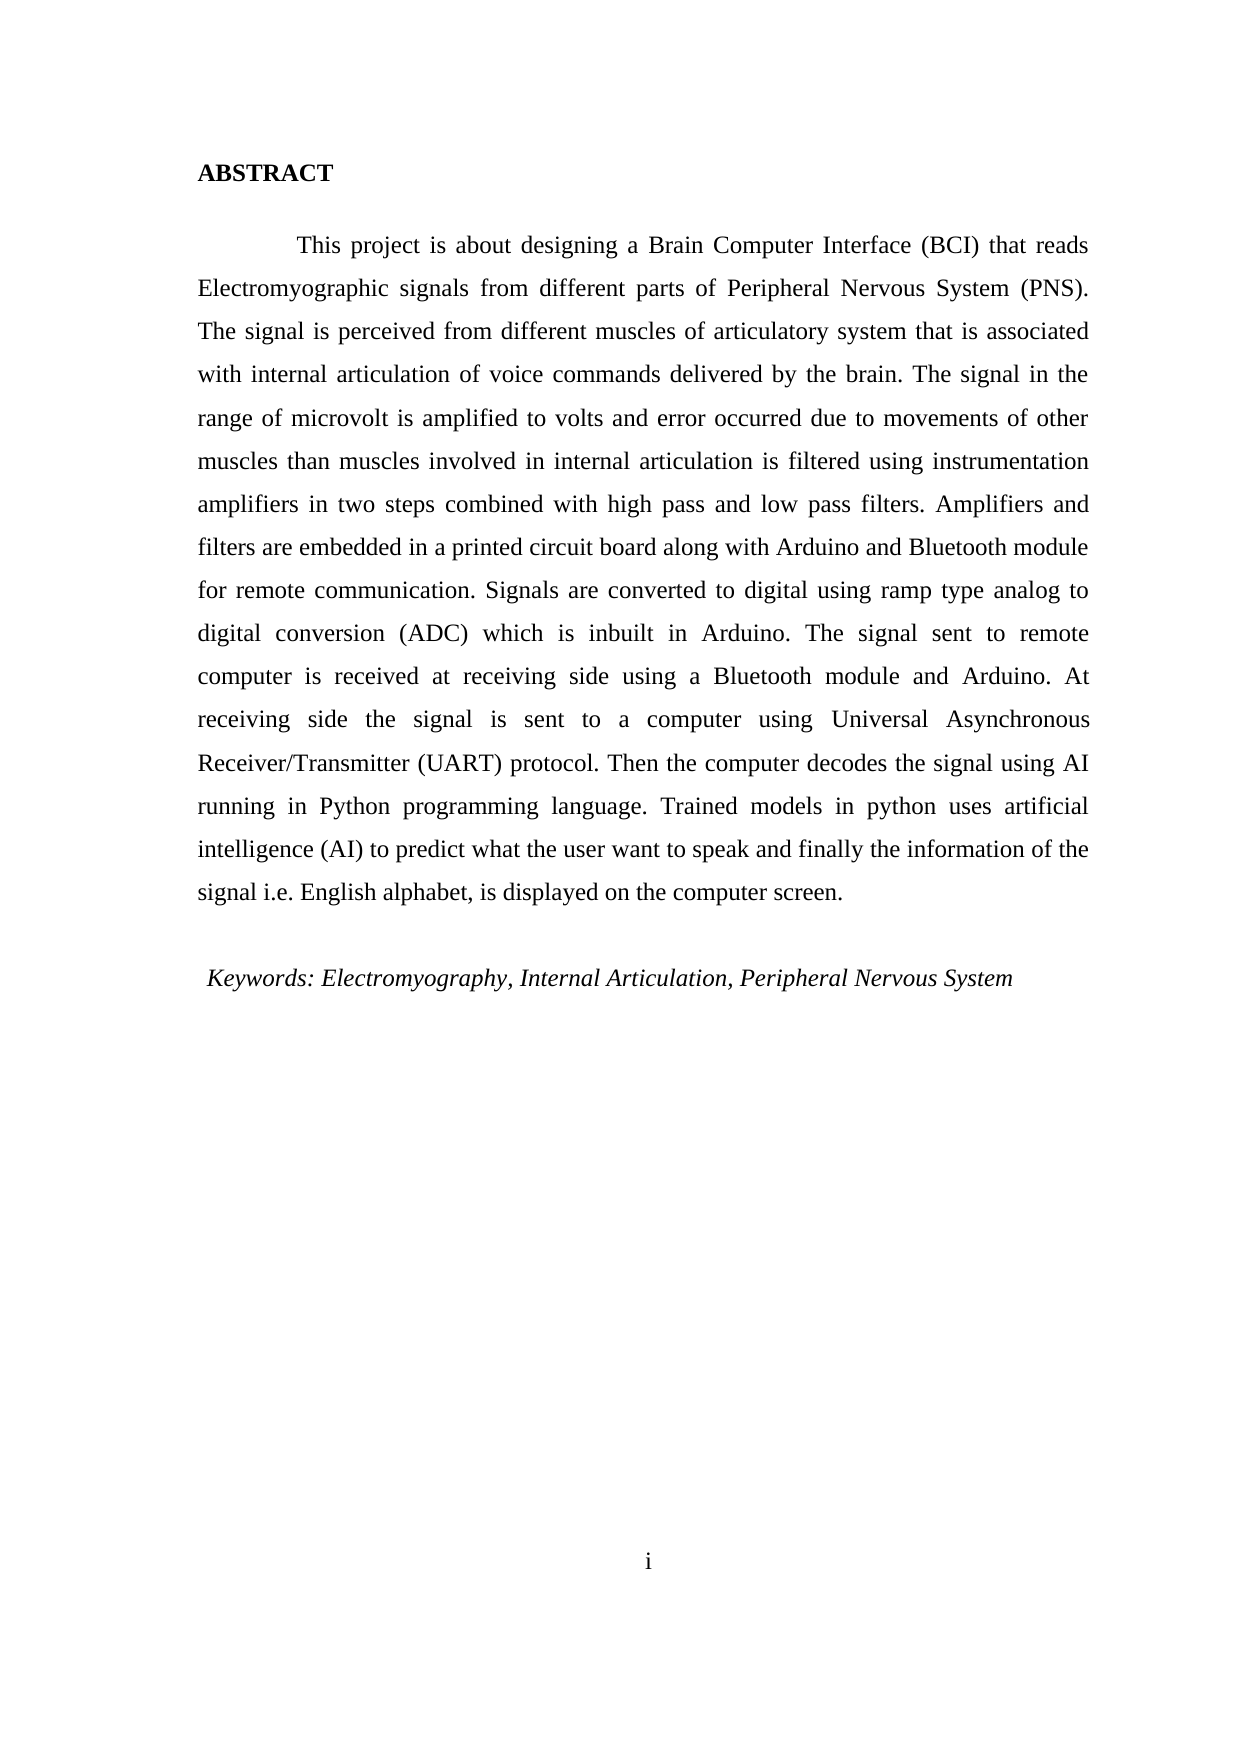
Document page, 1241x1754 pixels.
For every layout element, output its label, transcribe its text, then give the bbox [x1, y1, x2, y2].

subtitle ABSTRACT [197, 158, 1090, 187]
text This project is about designing a Brain Computer Interface (BCI) that reads Electromyographic signals from different parts of Peripheral Nervous System (PNS). The signal is perceived from different muscles of articulatory system that is associated with internal articulation of voice commands delivered by the brain. The signal in the range of microvolt is amplified to volts and error occurred due to movements of other muscles than muscles involved in internal articulation is filtered using instrumentation amplifiers in two steps combined with high pass and low pass filters. Amplifiers and filters are embedded in a printed circuit board along with Arduino and Bluetooth module for remote communication. Signals are converted to digital using ramp type analog to digital conversion (ADC) which is inbuilt in Arduino. The signal sent to remote computer is received at receiving side using a Bluetooth module and Arduino. At receiving side the signal is sent to a computer using Universal Asynchronous Receiver/Transmitter (UART) protocol. Then the computer decodes the signal using AI running in Python programming language. Trained models in python uses artificial intelligence (AI) to predict what the user want to speak and finally the information of the signal i.e. English alphabet, is displayed on the computer screen. [0, 230, 1090, 906]
text Keywords: Electromyography, Internal Articulation, Peripheral Nervous System [207, 963, 1097, 992]
